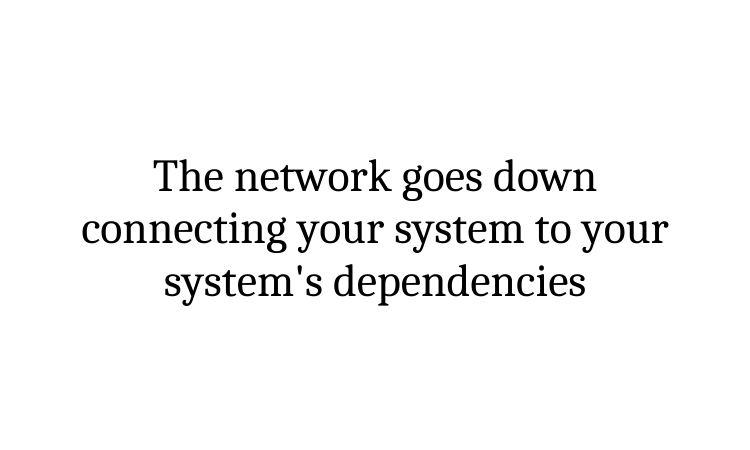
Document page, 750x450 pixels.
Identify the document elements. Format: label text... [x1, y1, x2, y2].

text The network goes down connecting your system to your system's dependencies [75, 150, 675, 308]
